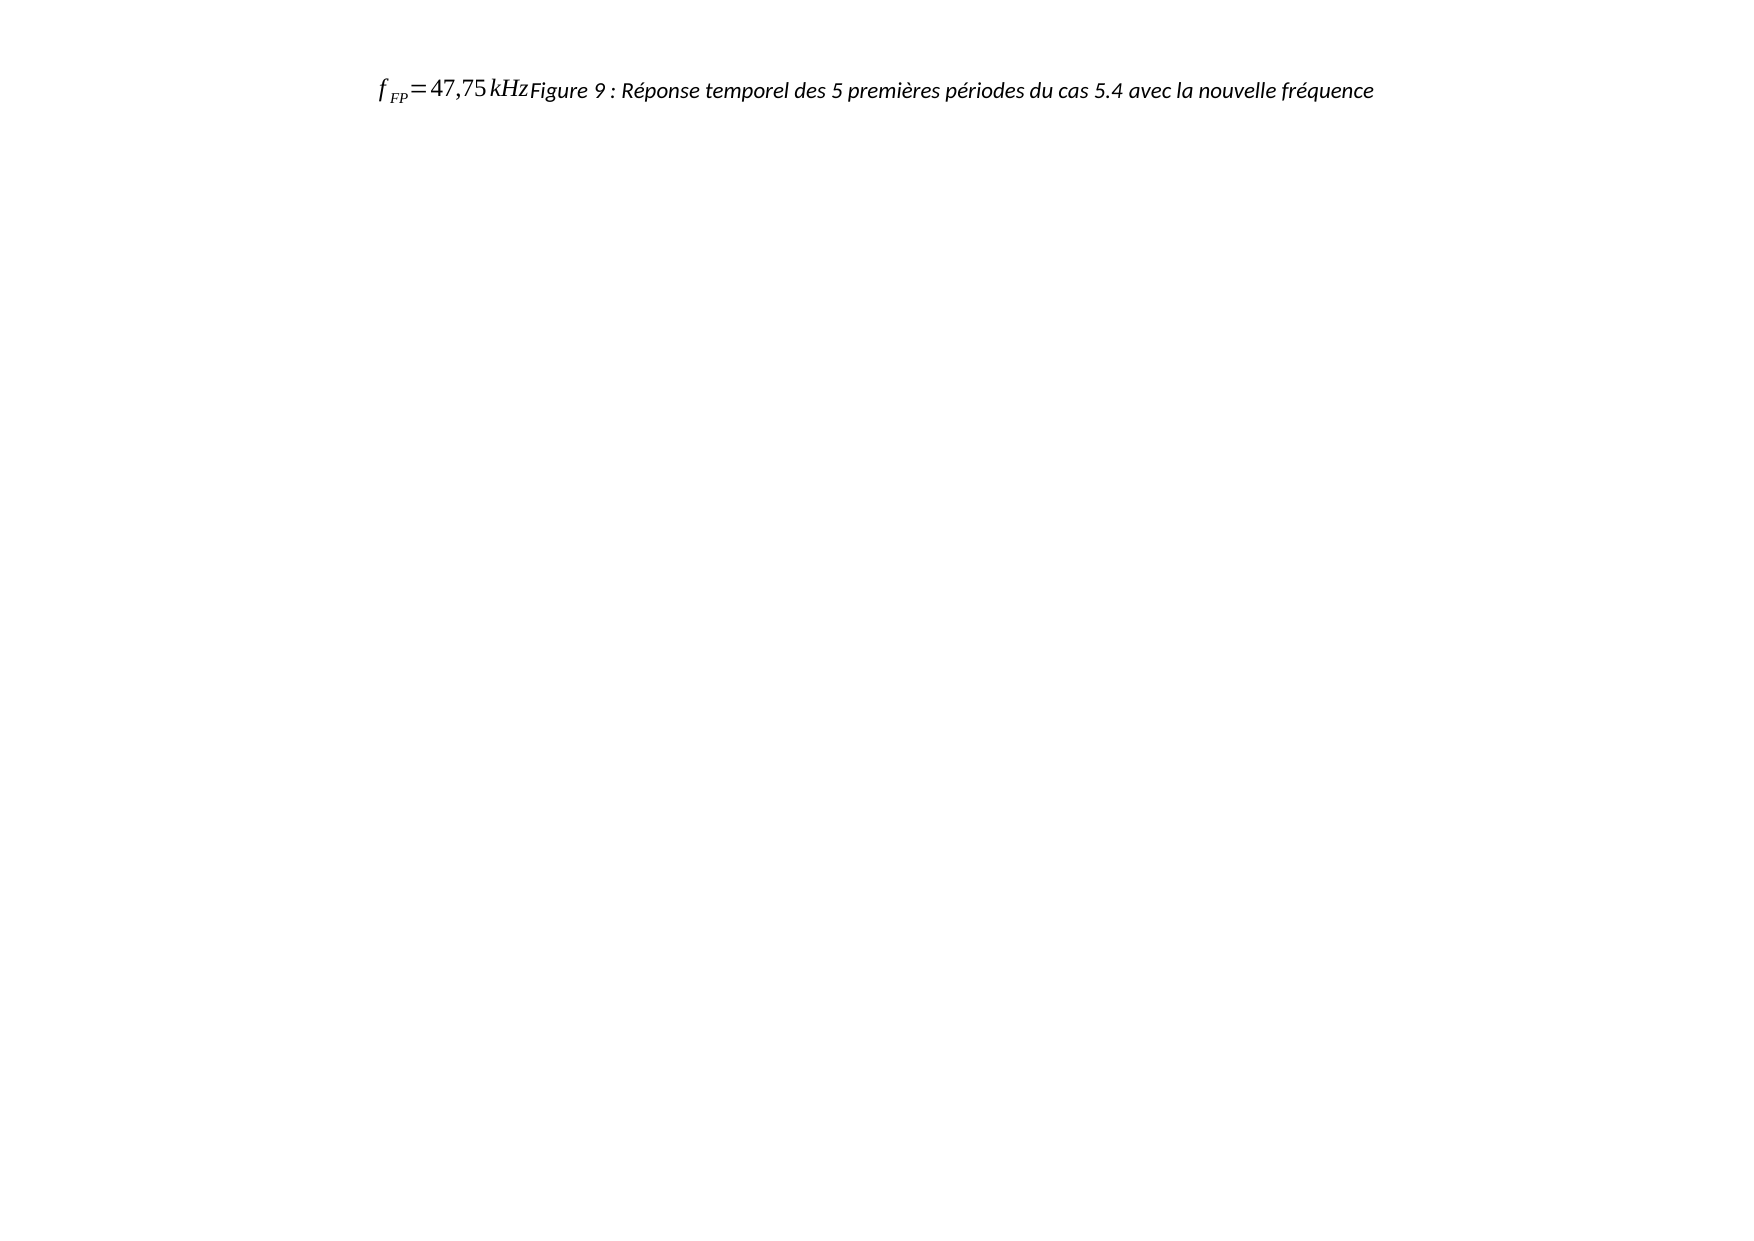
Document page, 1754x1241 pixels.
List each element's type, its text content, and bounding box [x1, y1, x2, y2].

text Figure 9 : Réponse temporel des 5 premières périodes du cas 5.4 avec la nouvelle fréquence [75, 75, 1679, 106]
